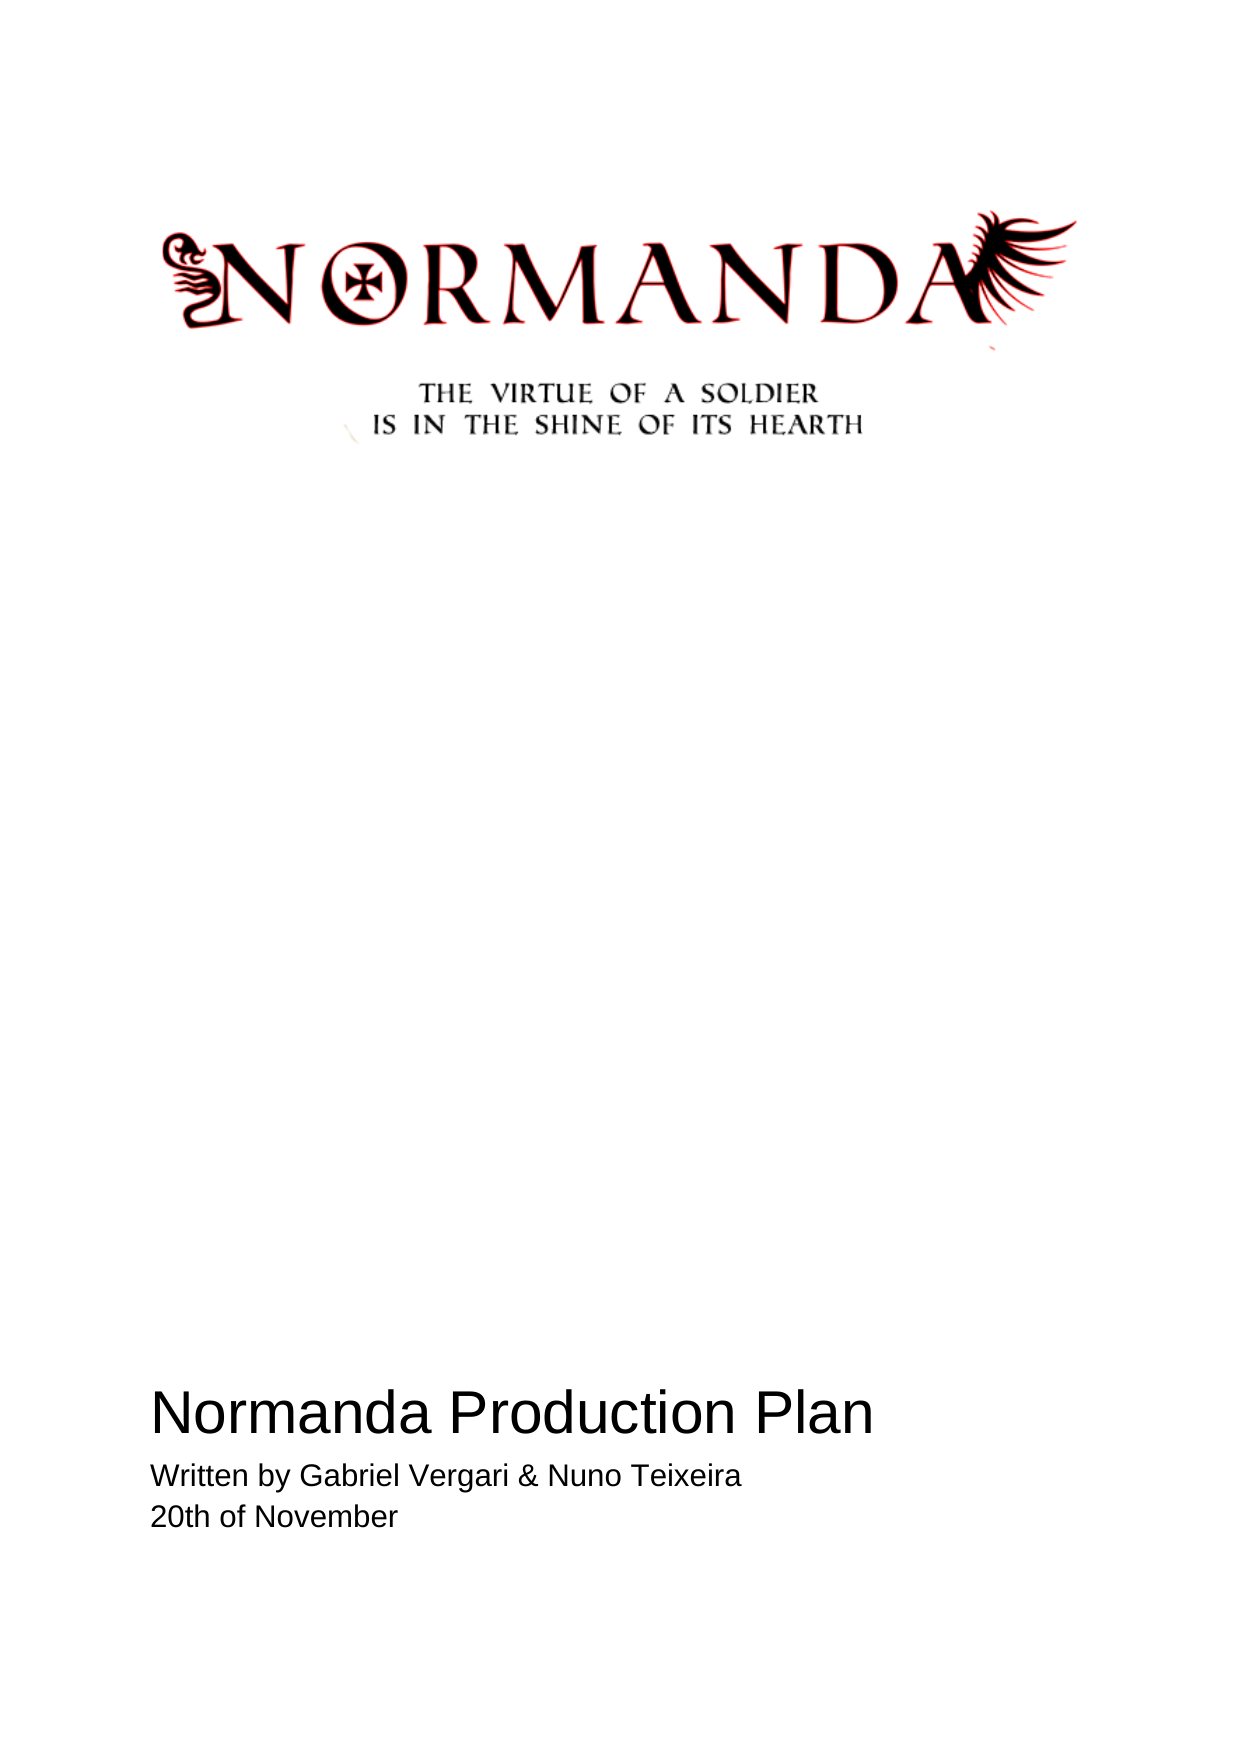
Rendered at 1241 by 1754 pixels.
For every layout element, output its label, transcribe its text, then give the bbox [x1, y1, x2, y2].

text Normanda Production Plan [150, 1377, 1090, 1446]
text Written by Gabriel Vergari & Nuno Teixeira [150, 1457, 1090, 1493]
picture [150, 210, 1091, 467]
text 20th of November [150, 1498, 1090, 1534]
